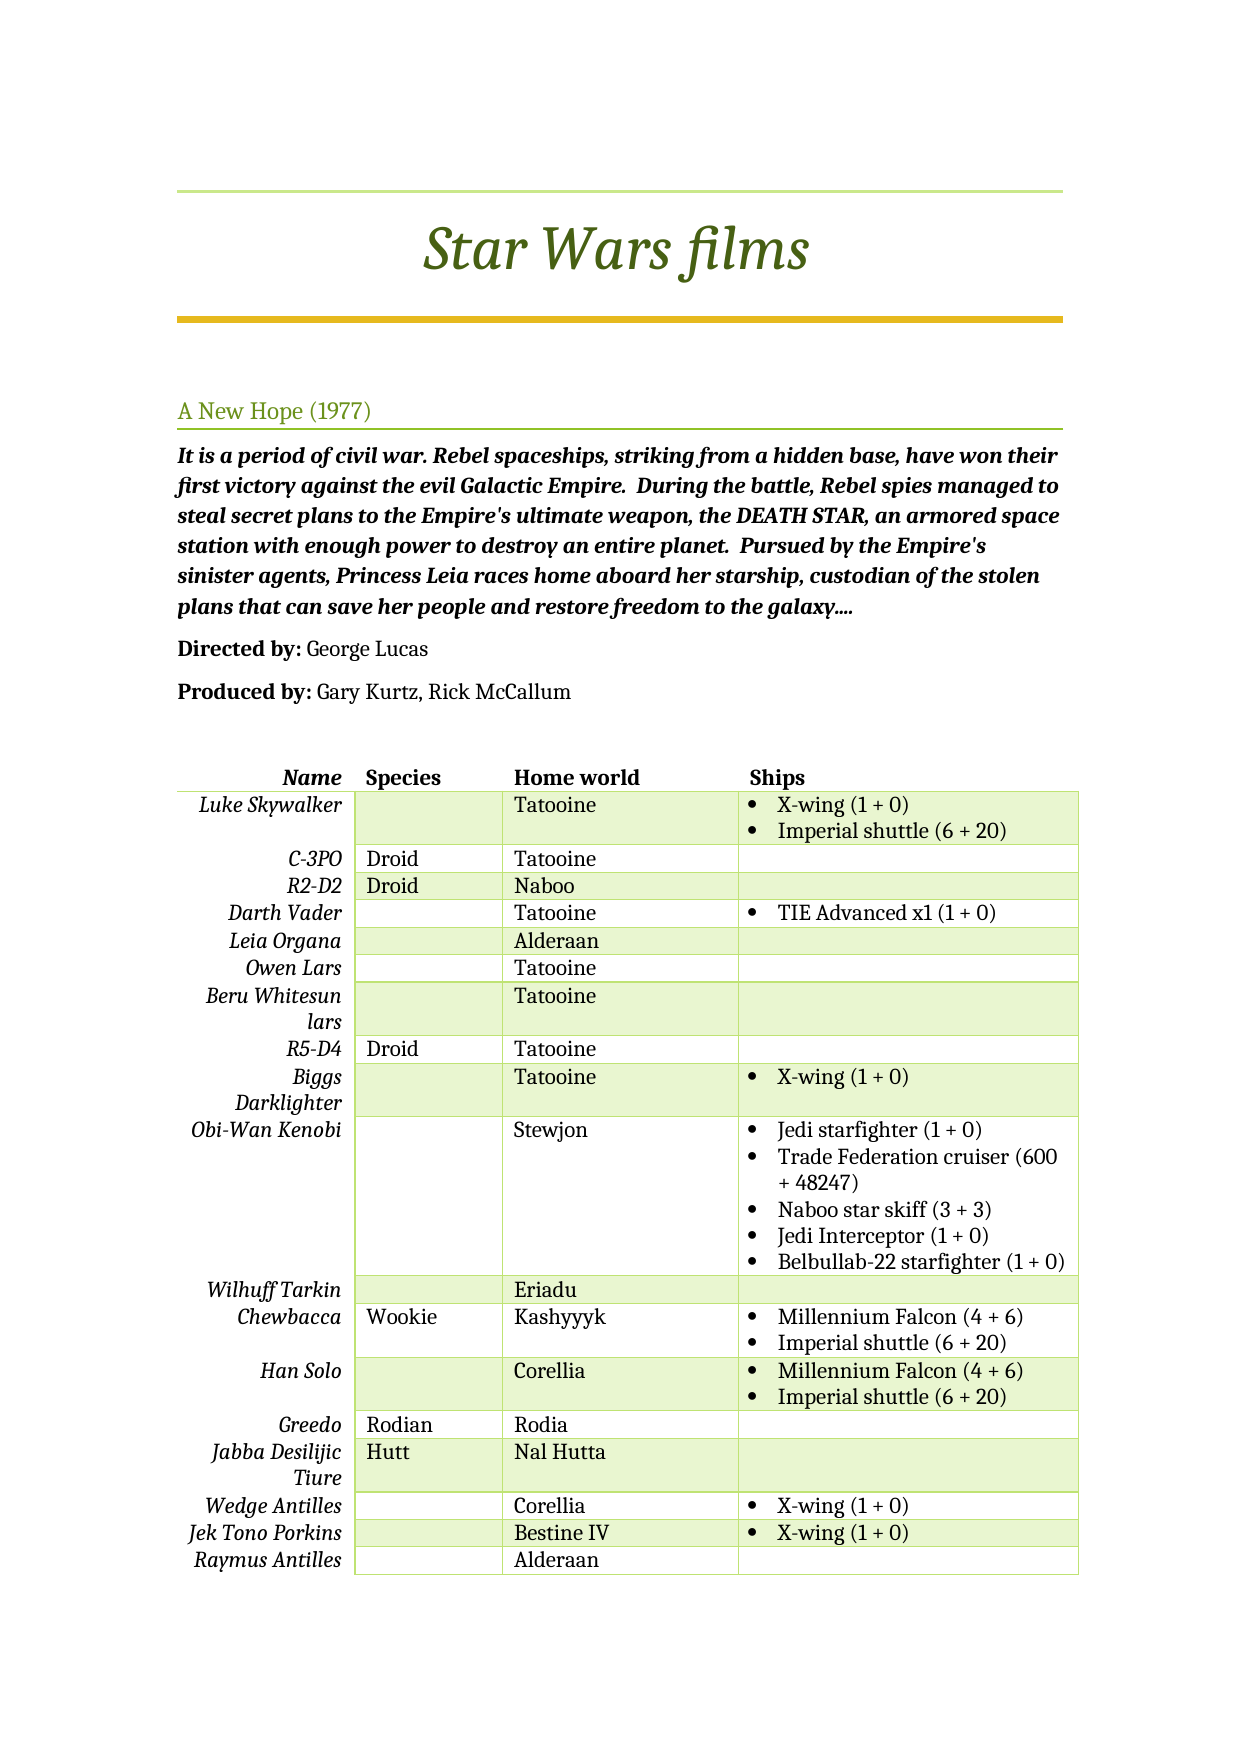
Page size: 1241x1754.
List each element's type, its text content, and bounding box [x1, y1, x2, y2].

table_cell Jek Tono Porkins [177, 1519, 354, 1546]
table_cell Alderaan [503, 928, 738, 954]
table_cell R2-D2 [177, 872, 354, 899]
table_cell Corellia [503, 1493, 738, 1519]
table_cell Jedi starfighter (1 + 0) Trade Federation cruiser (600 + 48247) Naboo star skiff (3 + 3) Jedi Interceptor (1 + 0) Belbullab-22 starfighter (1 + 0) [739, 1117, 1078, 1275]
table_cell Luke Skywalker [177, 792, 354, 844]
text It is a period of civil war. Rebel spaceships, striking from a hidden base, have won their first victory against the evil Galactic Empire. During the battle, Rebel spies managed to steal secret plans to the Empire's ultimate weapon, the DEATH STAR, an armored space station with enough power to destroy an entire planet. Pursued by the Empire's sinister agents, Princess Leia races home aboard her starship, custodian of the stolen plans that can save her people and restore freedom to the galaxy.... [177, 442, 1063, 620]
table_cell [739, 1036, 1078, 1062]
table_cell [356, 983, 502, 1035]
table_cell Han Solo [177, 1357, 354, 1410]
table_cell [356, 1117, 502, 1275]
table_cell Chewbacca [177, 1303, 354, 1357]
table_header Name [177, 764, 355, 791]
table_cell [356, 1493, 502, 1519]
table_header Species [355, 764, 503, 791]
table_cell Wedge Antilles [177, 1491, 354, 1519]
table_cell Nal Hutta [503, 1439, 738, 1491]
table_cell [356, 1547, 502, 1574]
table_cell Stewjon [503, 1117, 738, 1275]
table_cell [739, 1439, 1078, 1491]
table_cell Leia Organa [177, 927, 354, 954]
table_cell R5-D4 [177, 1035, 354, 1062]
table_cell Tatooine [503, 983, 738, 1035]
table_cell Droid [356, 1036, 502, 1062]
table_cell Darth Vader [177, 899, 354, 927]
text Produced by: Gary Kurtz, Rick McCallum [177, 679, 1063, 705]
table_cell Alderaan [503, 1547, 738, 1574]
table_cell [356, 1064, 502, 1116]
table_cell Naboo [503, 873, 738, 899]
table_cell [356, 1276, 502, 1303]
table_cell C-3PO [177, 844, 354, 872]
table_cell Tatooine [503, 1036, 738, 1062]
table_cell Millennium Falcon (4 + 6) Imperial shuttle (6 + 20) [739, 1304, 1078, 1357]
table_cell Rodian [356, 1411, 502, 1438]
table_cell Tatooine [503, 845, 738, 872]
table_cell Corellia [503, 1358, 738, 1410]
table_cell [356, 1358, 502, 1410]
table_cell Jabba Desilijic Tiure [177, 1438, 354, 1491]
table_cell [739, 1411, 1078, 1438]
table_cell Tatooine [503, 1064, 738, 1116]
table_cell X-wing (1 + 0) [739, 1520, 1078, 1546]
table_cell [739, 983, 1078, 1035]
table_header Ships [739, 764, 1078, 791]
table_cell Raymus Antilles [177, 1546, 354, 1574]
text Directed by: George Lucas [177, 636, 1063, 662]
table_cell [739, 845, 1078, 872]
table_cell Tatooine [503, 900, 738, 927]
table_cell Wilhuff Tarkin [177, 1275, 354, 1303]
table_cell Millennium Falcon (4 + 6) Imperial shuttle (6 + 20) [739, 1358, 1078, 1410]
table_cell [739, 1276, 1078, 1303]
table_header Home world [503, 764, 739, 791]
table_cell Tatooine [503, 955, 738, 981]
table_cell [356, 955, 502, 981]
table_cell Wookie [356, 1304, 502, 1357]
table_cell Droid [356, 873, 502, 899]
table_cell Tatooine [503, 792, 738, 844]
table_cell X-wing (1 + 0) Imperial shuttle (6 + 20) [739, 792, 1078, 844]
table_cell Rodia [503, 1411, 738, 1438]
table_cell [356, 928, 502, 954]
table_cell Beru Whitesun lars [177, 981, 354, 1035]
table_cell X-wing (1 + 0) [739, 1064, 1078, 1116]
table_cell Eriadu [503, 1276, 738, 1303]
table_cell Hutt [356, 1439, 502, 1491]
table_cell Greedo [177, 1410, 354, 1438]
table_cell [739, 873, 1078, 899]
table_cell Biggs Darklighter [177, 1063, 354, 1116]
subtitle A New Hope (1977) [177, 397, 1063, 428]
table_cell X-wing (1 + 0) [739, 1493, 1078, 1519]
table_cell [356, 900, 502, 927]
table_cell [356, 1520, 502, 1546]
table_cell [739, 1547, 1078, 1574]
table_cell Bestine IV [503, 1520, 738, 1546]
table_cell [739, 928, 1078, 954]
table_cell [739, 955, 1078, 981]
table_cell Owen Lars [177, 954, 354, 981]
table_cell Obi-Wan Kenobi [177, 1116, 354, 1275]
title Star Wars films [177, 193, 1063, 316]
table_cell [356, 792, 502, 844]
table_cell Kashyyyk [503, 1304, 738, 1357]
table_cell TIE Advanced x1 (1 + 0) [739, 900, 1078, 927]
table_cell Droid [356, 845, 502, 872]
